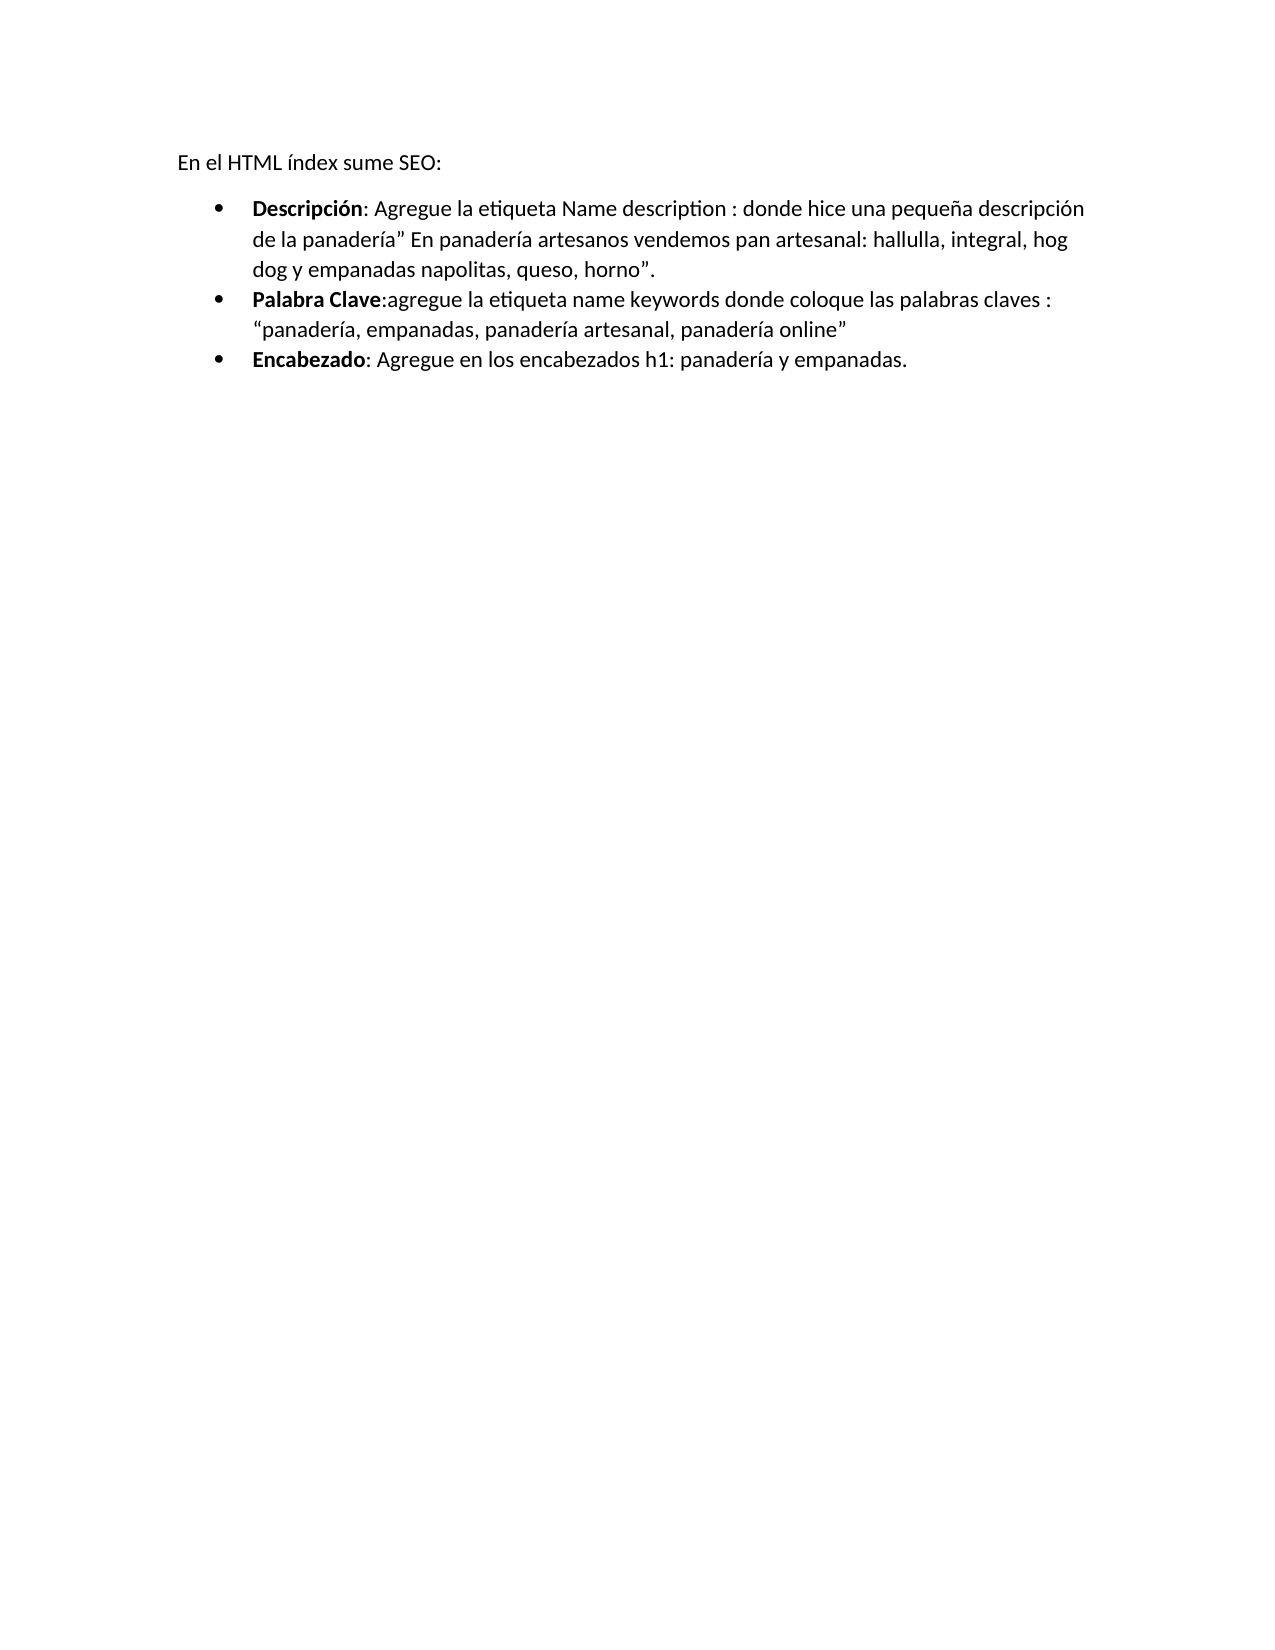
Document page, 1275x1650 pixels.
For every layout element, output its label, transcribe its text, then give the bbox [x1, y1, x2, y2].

list Encabezado: Agregue en los encabezados h1: panadería y empanadas. [215, 346, 1098, 373]
list Palabra Clave:agregue la etiqueta name keywords donde coloque las palabras claves : “panadería, empanadas, panadería artesanal, panadería online” [215, 285, 1098, 343]
list Descripción: Agregue la etiqueta Name description : donde hice una pequeña descripción de la panadería” En panadería artesanos vendemos pan artesanal: hallulla, integral, hog dog y empanadas napolitas, queso, horno”. [215, 194, 1098, 283]
text En el HTML índex sume SEO: [177, 148, 1098, 176]
